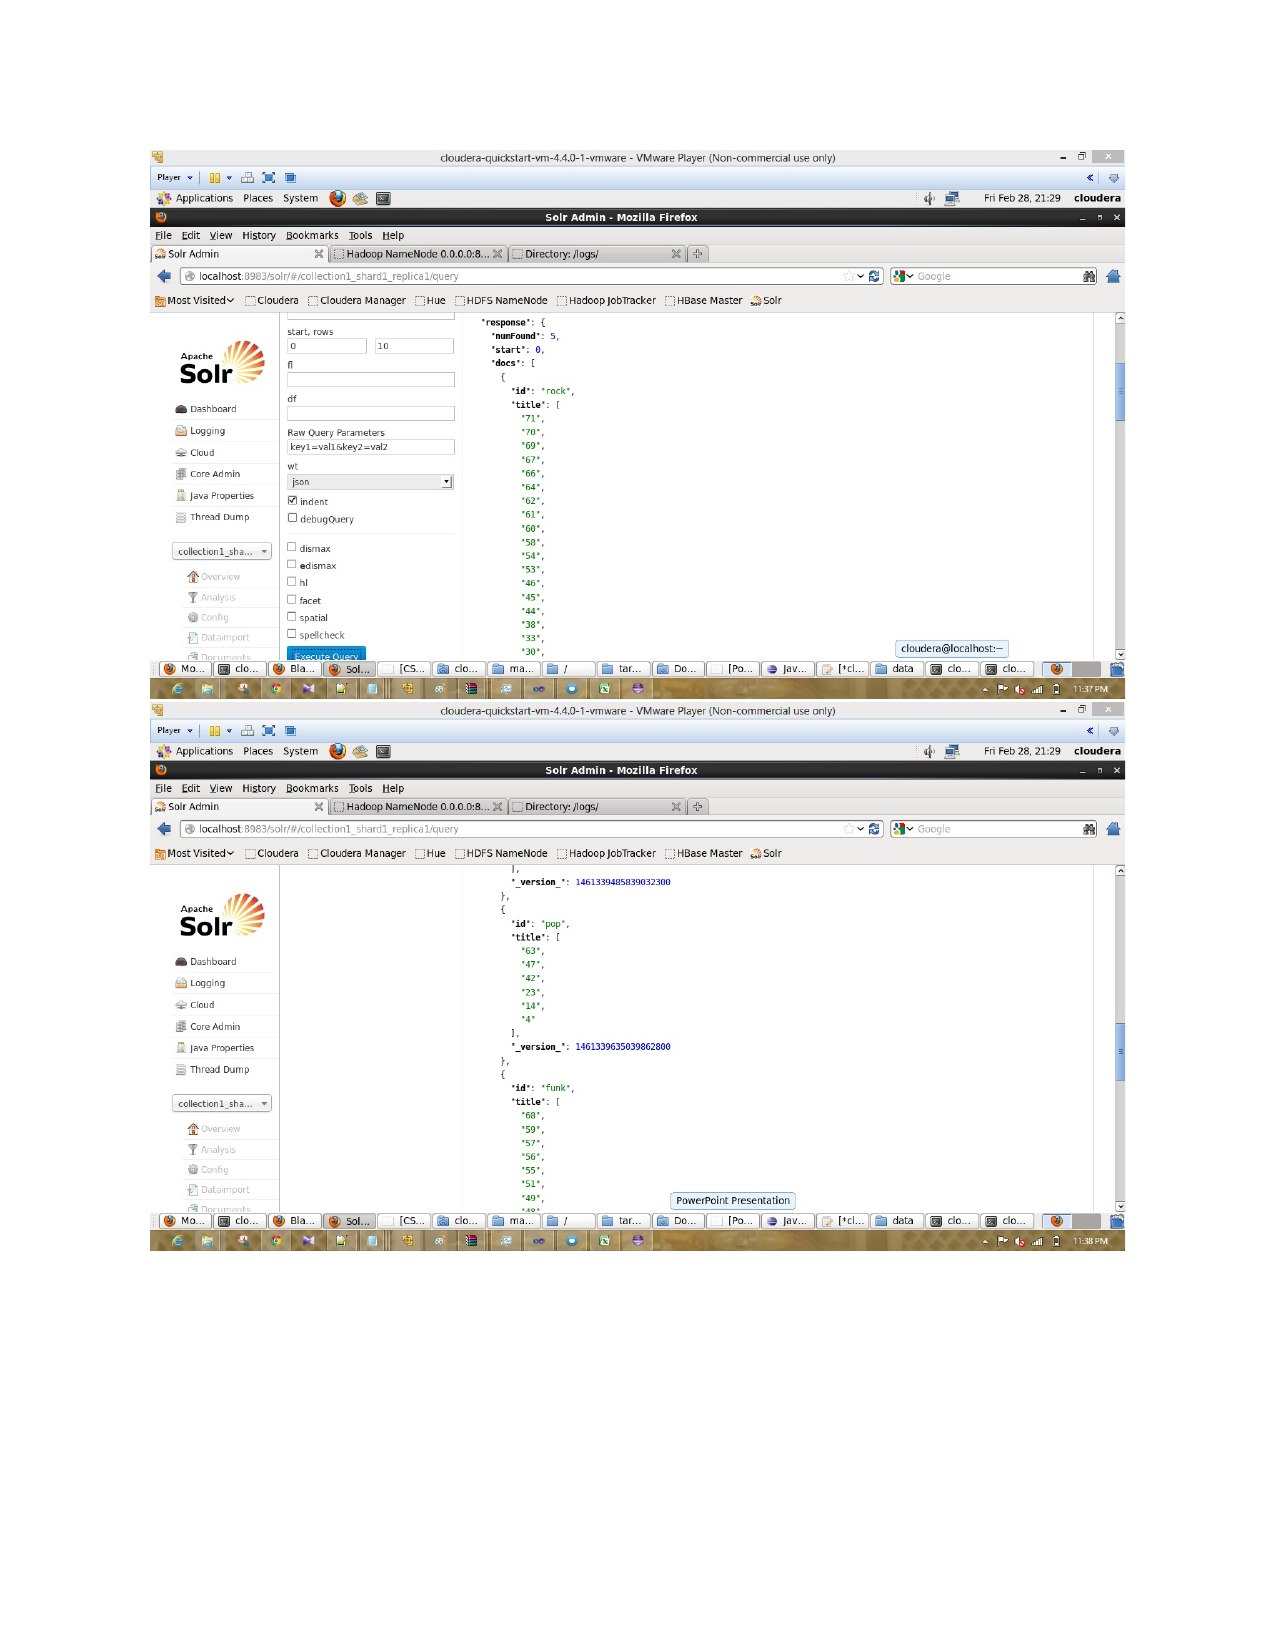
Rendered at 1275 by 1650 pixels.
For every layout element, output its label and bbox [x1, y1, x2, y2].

picture [150, 702, 1125, 1251]
picture [150, 150, 1125, 699]
